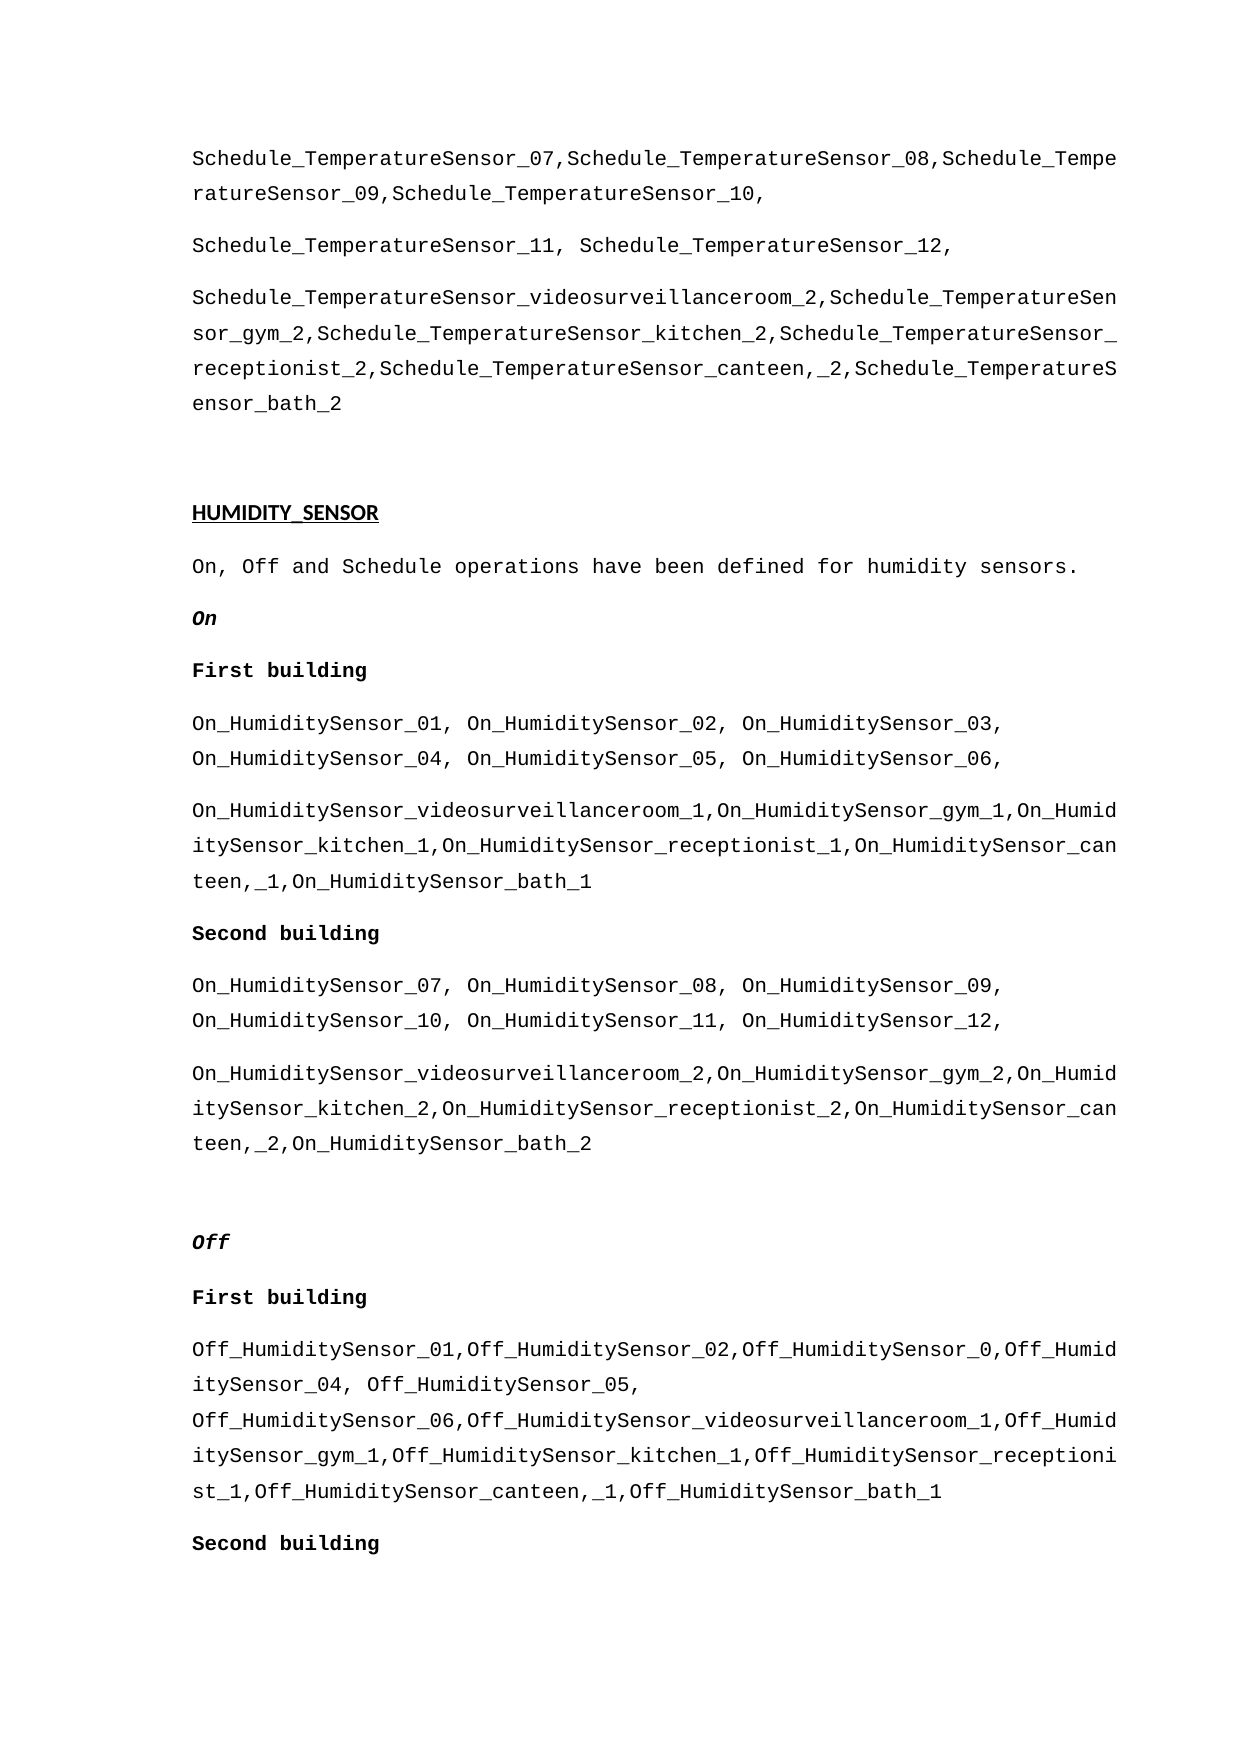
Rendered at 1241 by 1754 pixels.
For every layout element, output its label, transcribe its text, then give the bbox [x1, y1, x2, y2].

text Schedule_TemperatureSensor_07,Schedule_TemperatureSensor_08,Schedule_TemperatureSensor_09,Schedule_TemperatureSensor_10, [192, 148, 1122, 207]
text Off [118, 1232, 1122, 1256]
text On_HumiditySensor_videosurveillanceroom_2,On_HumiditySensor_gym_2,On_HumiditySensor_kitchen_2,On_HumiditySensor_receptionist_2,On_HumiditySensor_canteen,_2,On_HumiditySensor_bath_2 [192, 1062, 1122, 1157]
text On_HumiditySensor_videosurveillanceroom_1,On_HumiditySensor_gym_1,On_HumiditySensor_kitchen_1,On_HumiditySensor_receptionist_1,On_HumiditySensor_canteen,_1,On_HumiditySensor_bath_1 [192, 800, 1122, 894]
text On [192, 608, 1122, 632]
text Schedule_TemperatureSensor_11, Schedule_TemperatureSensor_12, [192, 235, 1122, 259]
text On_HumiditySensor_01, On_HumiditySensor_02, On_HumiditySensor_03, On_HumiditySensor_04, On_HumiditySensor_05, On_HumiditySensor_06, [192, 712, 1122, 772]
text First building [192, 1287, 1122, 1311]
text First building [192, 660, 1122, 684]
text Second building [192, 923, 1122, 947]
text On, Off and Schedule operations have been defined for humidity sensors. [192, 556, 1122, 580]
text HUMIDITY_SENSOR [192, 498, 1122, 526]
text Schedule_TemperatureSensor_videosurveillanceroom_2,Schedule_TemperatureSensor_gym_2,Schedule_TemperatureSensor_kitchen_2,Schedule_TemperatureSensor_receptionist_2,Schedule_TemperatureSensor_canteen,_2,Schedule_TemperatureSensor_bath_2 [192, 287, 1122, 417]
text On_HumiditySensor_07, On_HumiditySensor_08, On_HumiditySensor_09, On_HumiditySensor_10, On_HumiditySensor_11, On_HumiditySensor_12, [192, 975, 1122, 1034]
text Off_HumiditySensor_01,Off_HumiditySensor_02,Off_HumiditySensor_0,Off_HumiditySensor_04, Off_HumiditySensor_05, Off_HumiditySensor_06,Off_HumiditySensor_videosurveillanceroom_1,Off_HumiditySensor_gym_1,Off_HumiditySensor_kitchen_1,Off_HumiditySensor_receptionist_1,Off_HumiditySensor_canteen,_1,Off_HumiditySensor_bath_1 [192, 1339, 1122, 1504]
text Second building [192, 1533, 1122, 1556]
